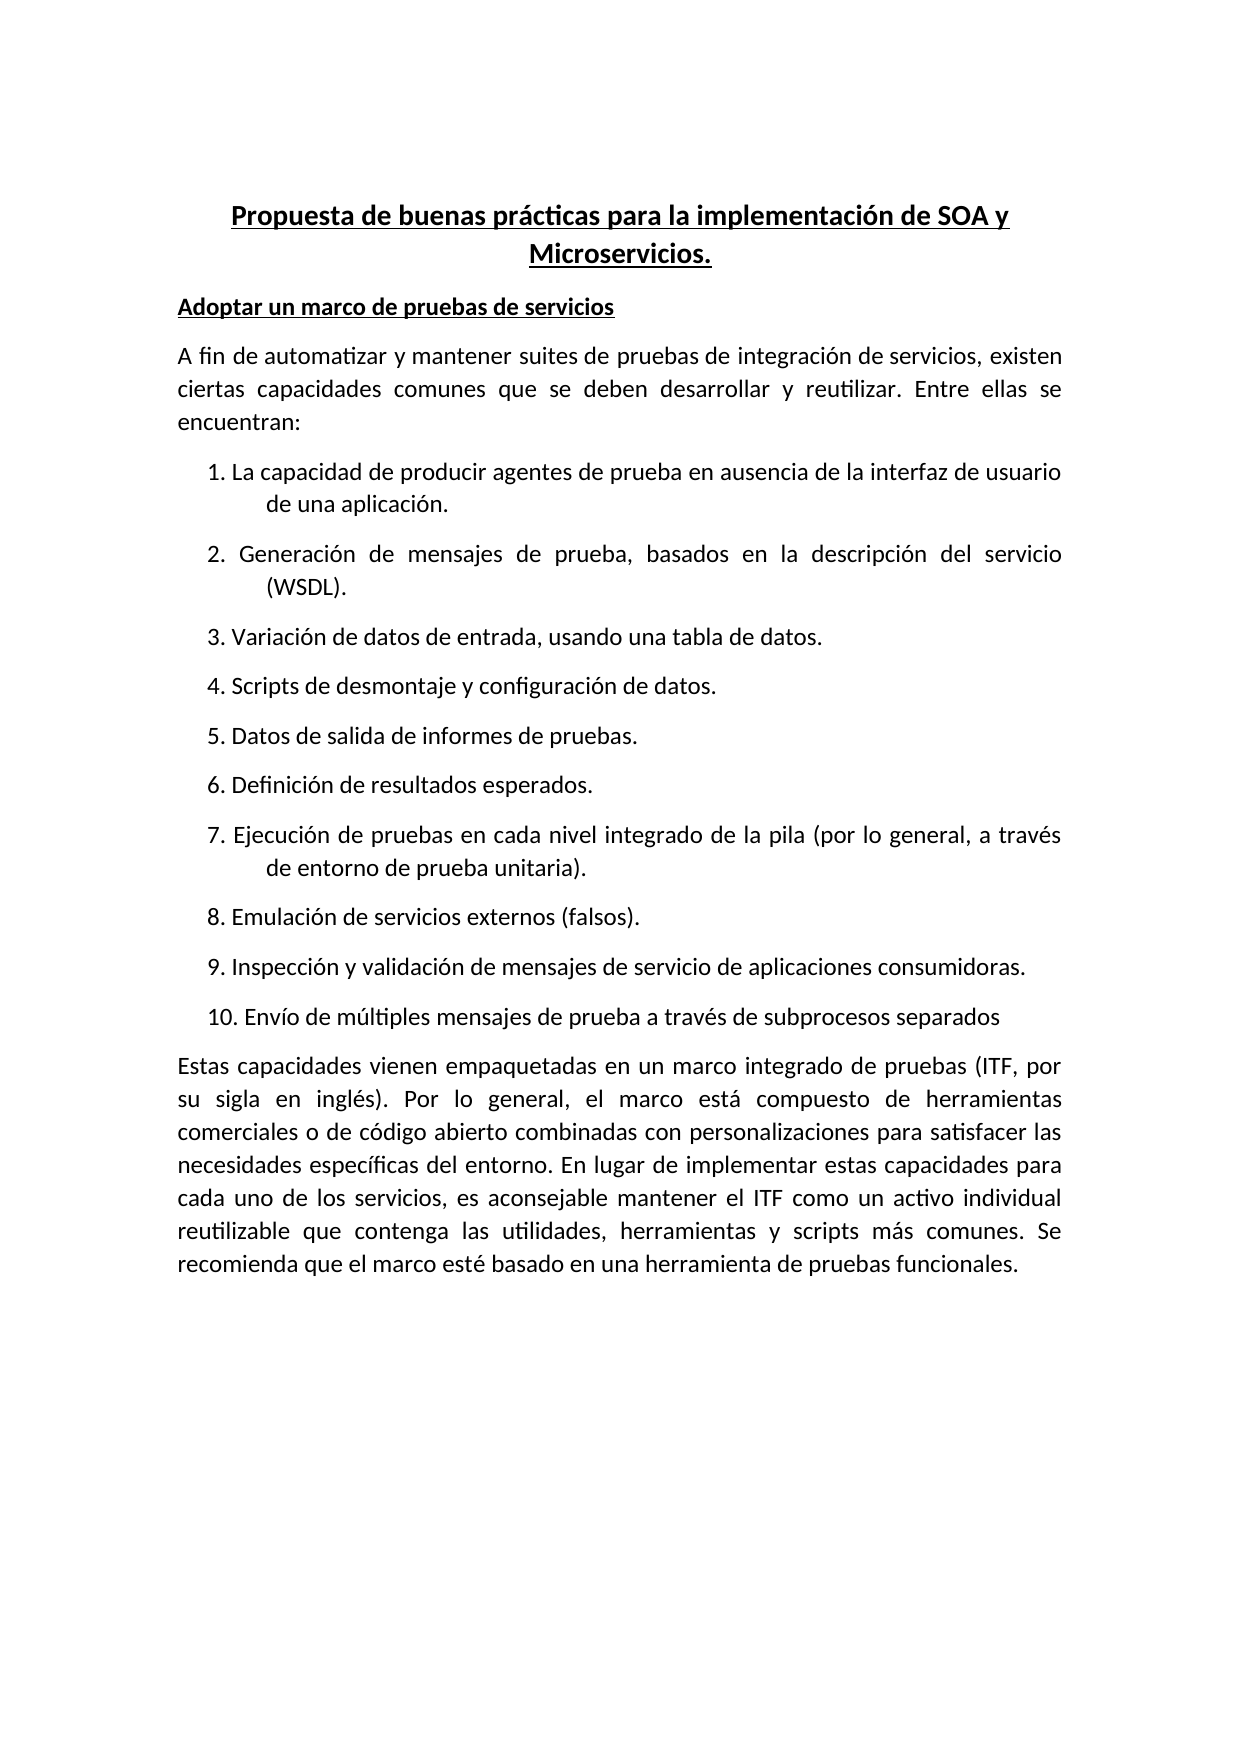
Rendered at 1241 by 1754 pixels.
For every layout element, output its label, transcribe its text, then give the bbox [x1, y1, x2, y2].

text 5. Datos de salida de informes de pruebas. [207, 720, 1063, 750]
text 3. Variación de datos de entrada, usando una tabla de datos. [207, 621, 1078, 651]
text 6. Definición de resultados esperados. [207, 769, 1063, 800]
text 2. Generación de mensajes de prueba, basados en la descripción del servicio (WSDL). [207, 538, 1063, 602]
text A fin de automatizar y mantener suites de pruebas de integración de servicios, existen ciertas capacidades comunes que se deben desarrollar y reutilizar. Entre ellas se encuentran: [177, 340, 1063, 437]
text Estas capacidades vienen empaquetadas en un marco integrado de pruebas (ITF, por su sigla en inglés). Por lo general, el marco está compuesto de herramientas comerciales o de código abierto combinadas con personalizaciones para satisfacer las necesidades específicas del entorno. En lugar de implementar estas capacidades para cada uno de los servicios, es aconsejable mantener el ITF como un activo individual reutilizable que contenga las utilidades, herramientas y scripts más comunes. Se recomienda que el marco esté basado en una herramienta de pruebas funcionales. [177, 1050, 1063, 1278]
text 10. Envío de múltiples mensajes de prueba a través de subprocesos separados [207, 1001, 1063, 1031]
text 9. Inspección y validación de mensajes de servicio de aplicaciones consumidoras. [207, 951, 1063, 982]
text 4. Scripts de desmontaje y configuración de datos. [207, 670, 1063, 701]
text 7. Ejecución de pruebas en cada nivel integrado de la pila (por lo general, a través de entorno de prueba unitaria). [207, 819, 1063, 882]
text 1. La capacidad de producir agentes de prueba en ausencia de la interfaz de usuario de una aplicación. [207, 456, 1063, 519]
text Propuesta de buenas prácticas para la implementación de SOA y Microservicios. [177, 197, 1063, 271]
text 8. Emulación de servicios externos (falsos). [207, 902, 1063, 932]
text Adoptar un marco de pruebas de servicios [177, 291, 1063, 321]
